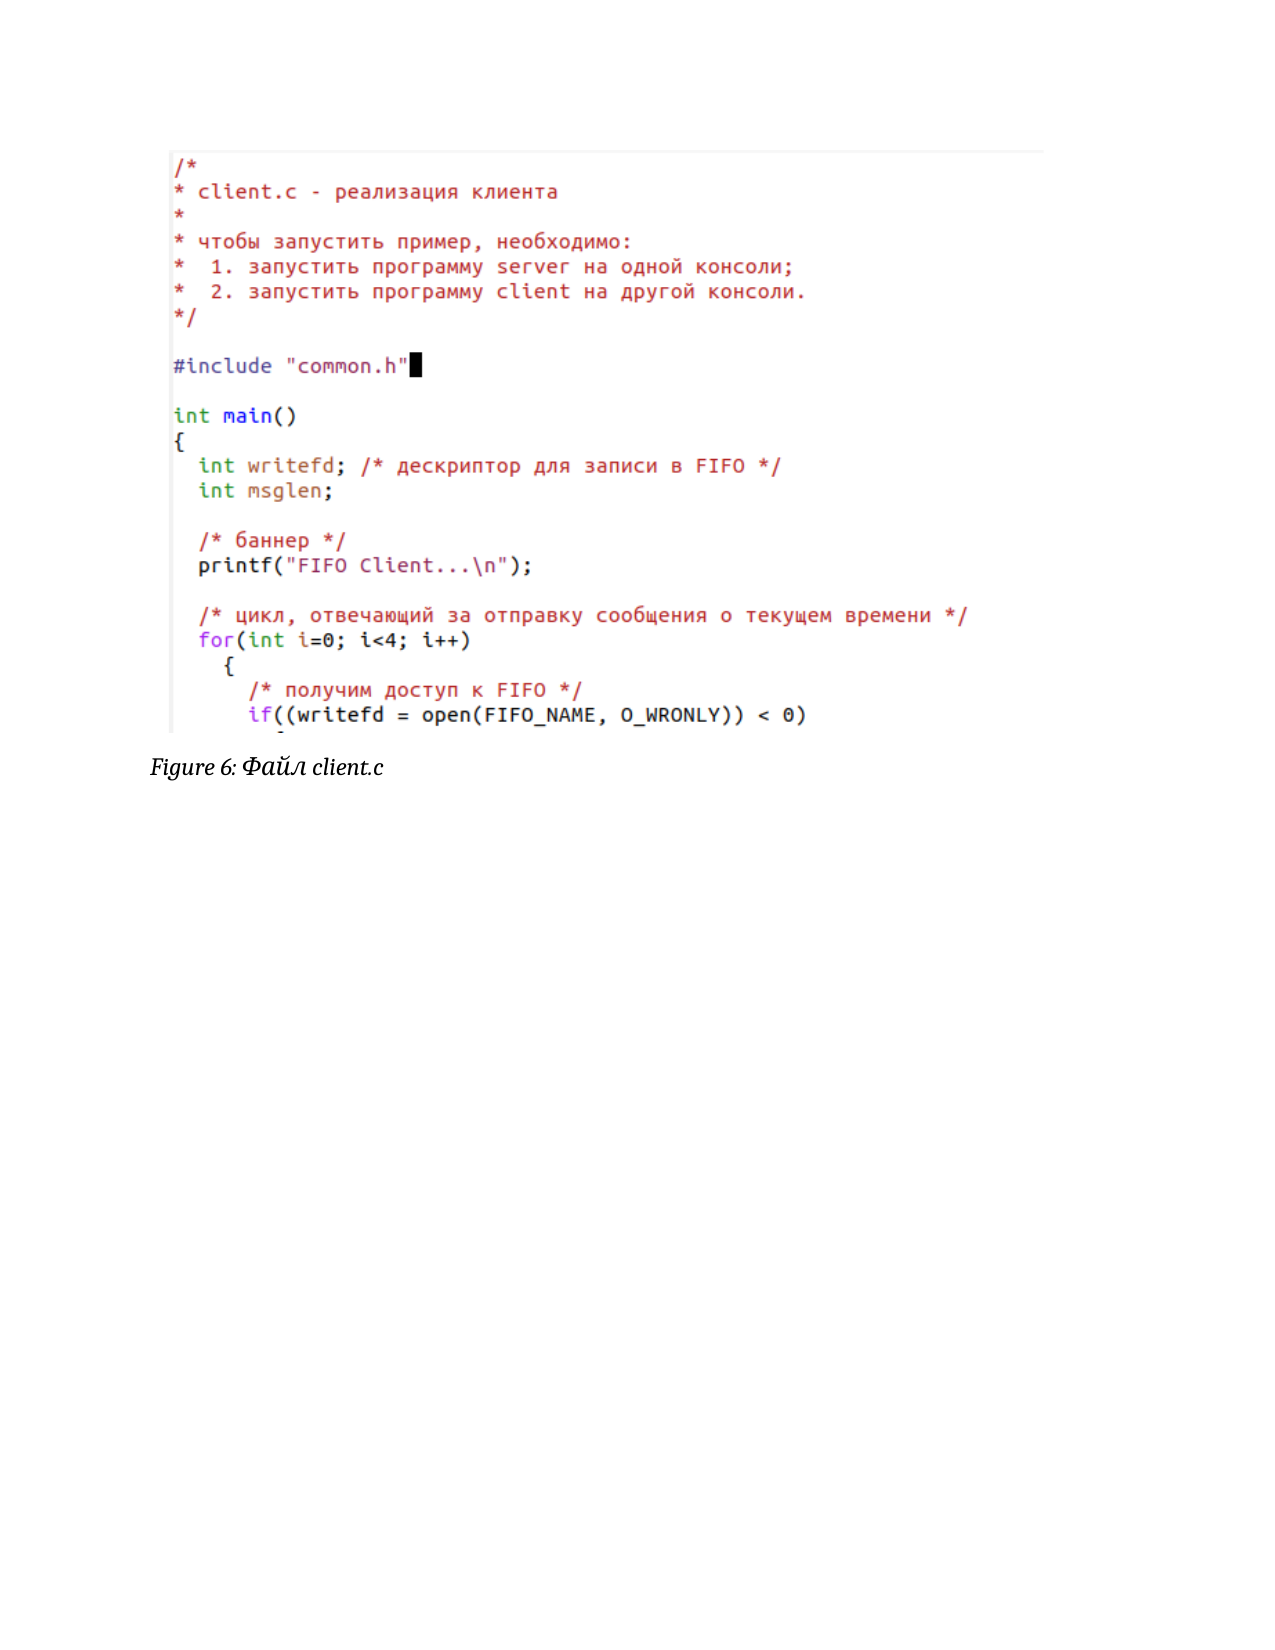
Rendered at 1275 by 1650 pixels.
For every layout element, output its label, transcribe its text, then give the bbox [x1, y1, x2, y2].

picture [168, 150, 1044, 733]
text Figure 6: Файл client.c [150, 753, 1125, 782]
